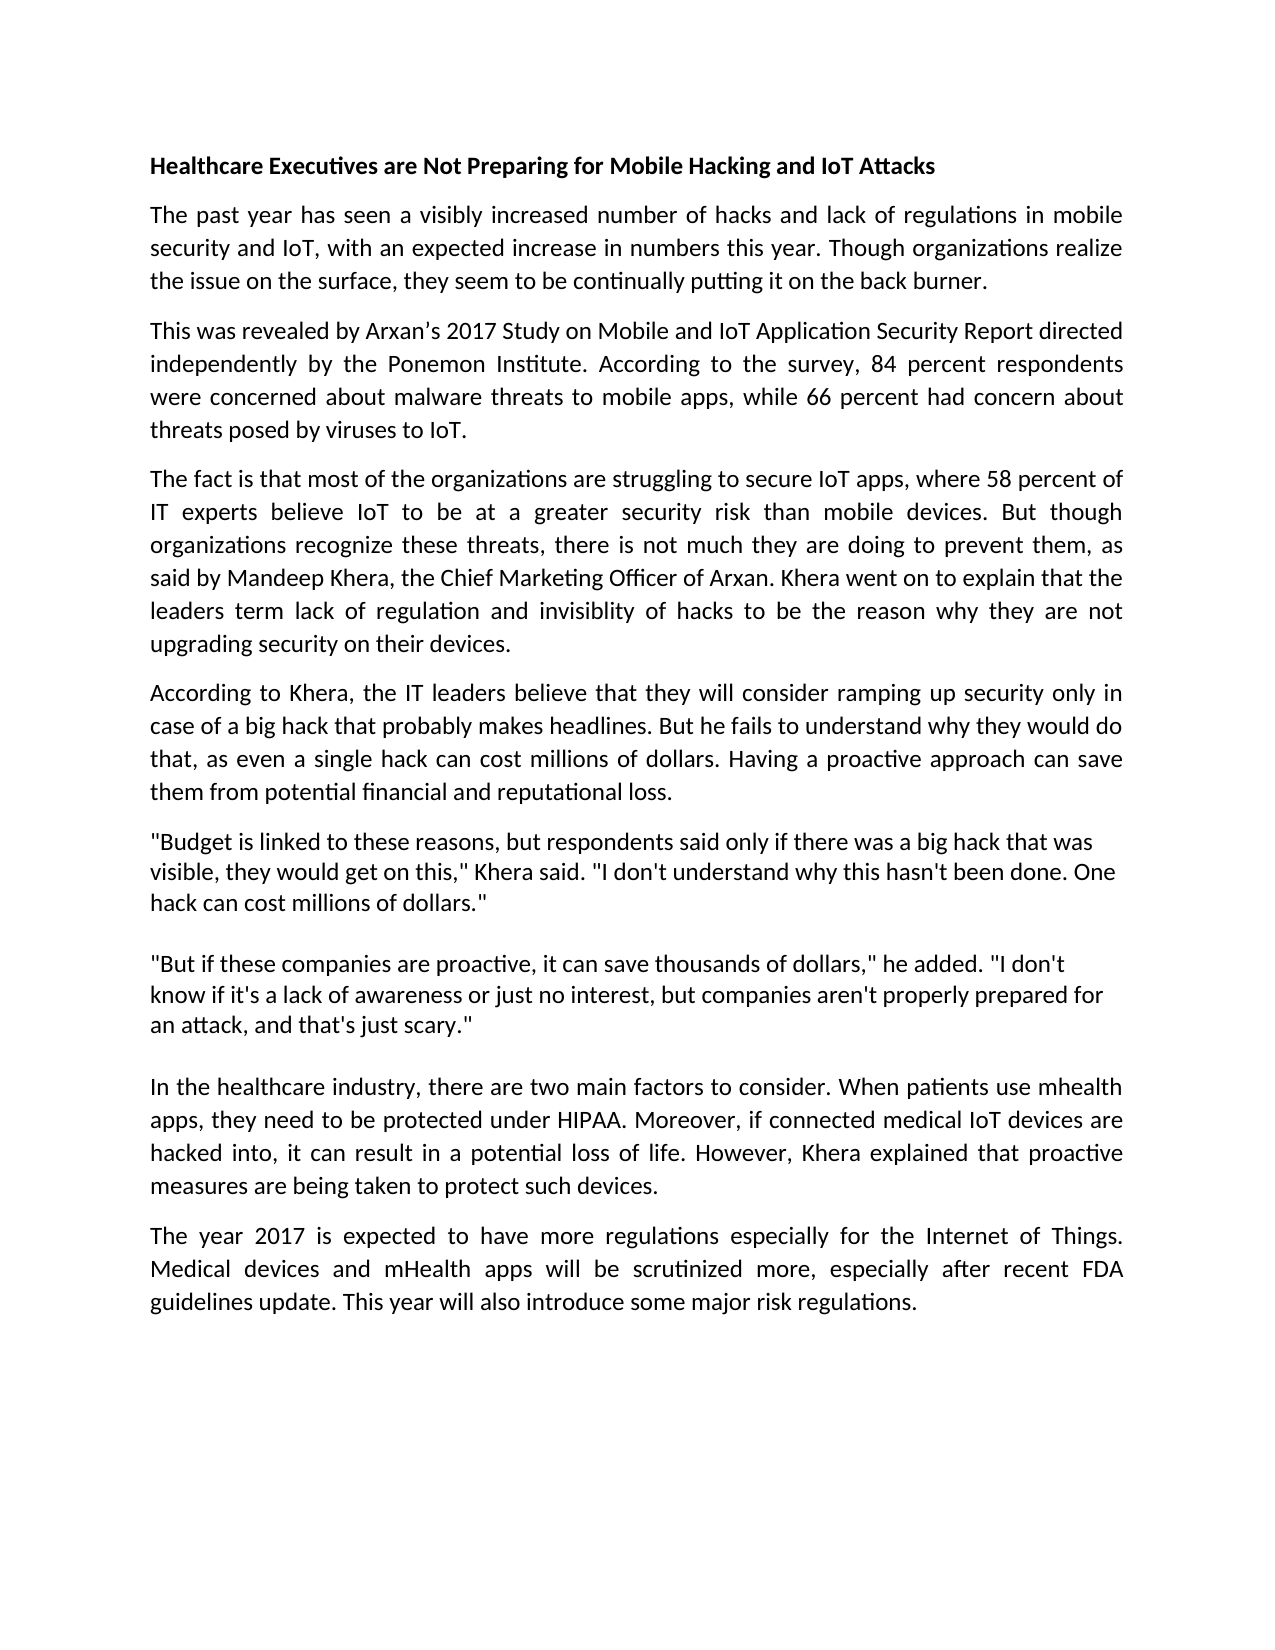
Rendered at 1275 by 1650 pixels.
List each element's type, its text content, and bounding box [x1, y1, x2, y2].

text According to Khera, the IT leaders believe that they will consider ramping up security only in case of a big hack that probably makes headlines. But he fails to understand why they would do that, as even a single hack can cost millions of dollars. Having a proactive approach can save them from potential financial and reputational loss. [150, 677, 1125, 807]
text "But if these companies are proactive, it can save thousands of dollars," he added. "I don't know if it's a lack of awareness or just no interest, but companies aren't properly prepared for an attack, and that's just scary." [150, 949, 1125, 1040]
text The fact is that most of the organizations are struggling to secure IoT apps, where 58 percent of IT experts believe IoT to be at a greater security risk than mobile devices. But though organizations recognize these threats, there is not much they are doing to prevent them, as said by Mandeep Khera, the Chief Marketing Officer of Arxan. Khera went on to explain that the leaders term lack of regulation and invisiblity of hacks to be the reason why they are not upgrading security on their devices. [150, 463, 1125, 658]
text "Budget is linked to these reasons, but respondents said only if there was a big hack that was visible, they would get on this," Khera said. "I don't understand why this hasn't been done. One hack can cost millions of dollars." [150, 826, 1125, 917]
text The year 2017 is expected to have more regulations especially for the Internet of Things. Medical devices and mHealth apps will be scrutinized more, especially after recent FDA guidelines update. This year will also introduce some major risk regulations. [150, 1220, 1125, 1316]
text In the healthcare industry, there are two main factors to consider. When patients use mhealth apps, they need to be protected under HIPAA. Moreover, if connected medical IoT devices are hacked into, it can result in a potential loss of life. However, Khera explained that proactive measures are being taken to protect such devices. [150, 1071, 1125, 1201]
text Healthcare Executives are Not Preparing for Mobile Hacking and IoT Attacks [150, 150, 1125, 181]
text The past year has seen a visibly increased number of hacks and lack of regulations in mobile security and IoT, with an expected increase in numbers this year. Though organizations realize the issue on the surface, they seem to be continually putting it on the back burner. [150, 199, 1125, 296]
text This was revealed by Arxan’s 2017 Study on Mobile and IoT Application Security Report directed independently by the Ponemon Institute. According to the survey, 84 percent respondents were concerned about malware threats to mobile apps, while 66 percent had concern about threats posed by viruses to IoT. [150, 315, 1125, 444]
